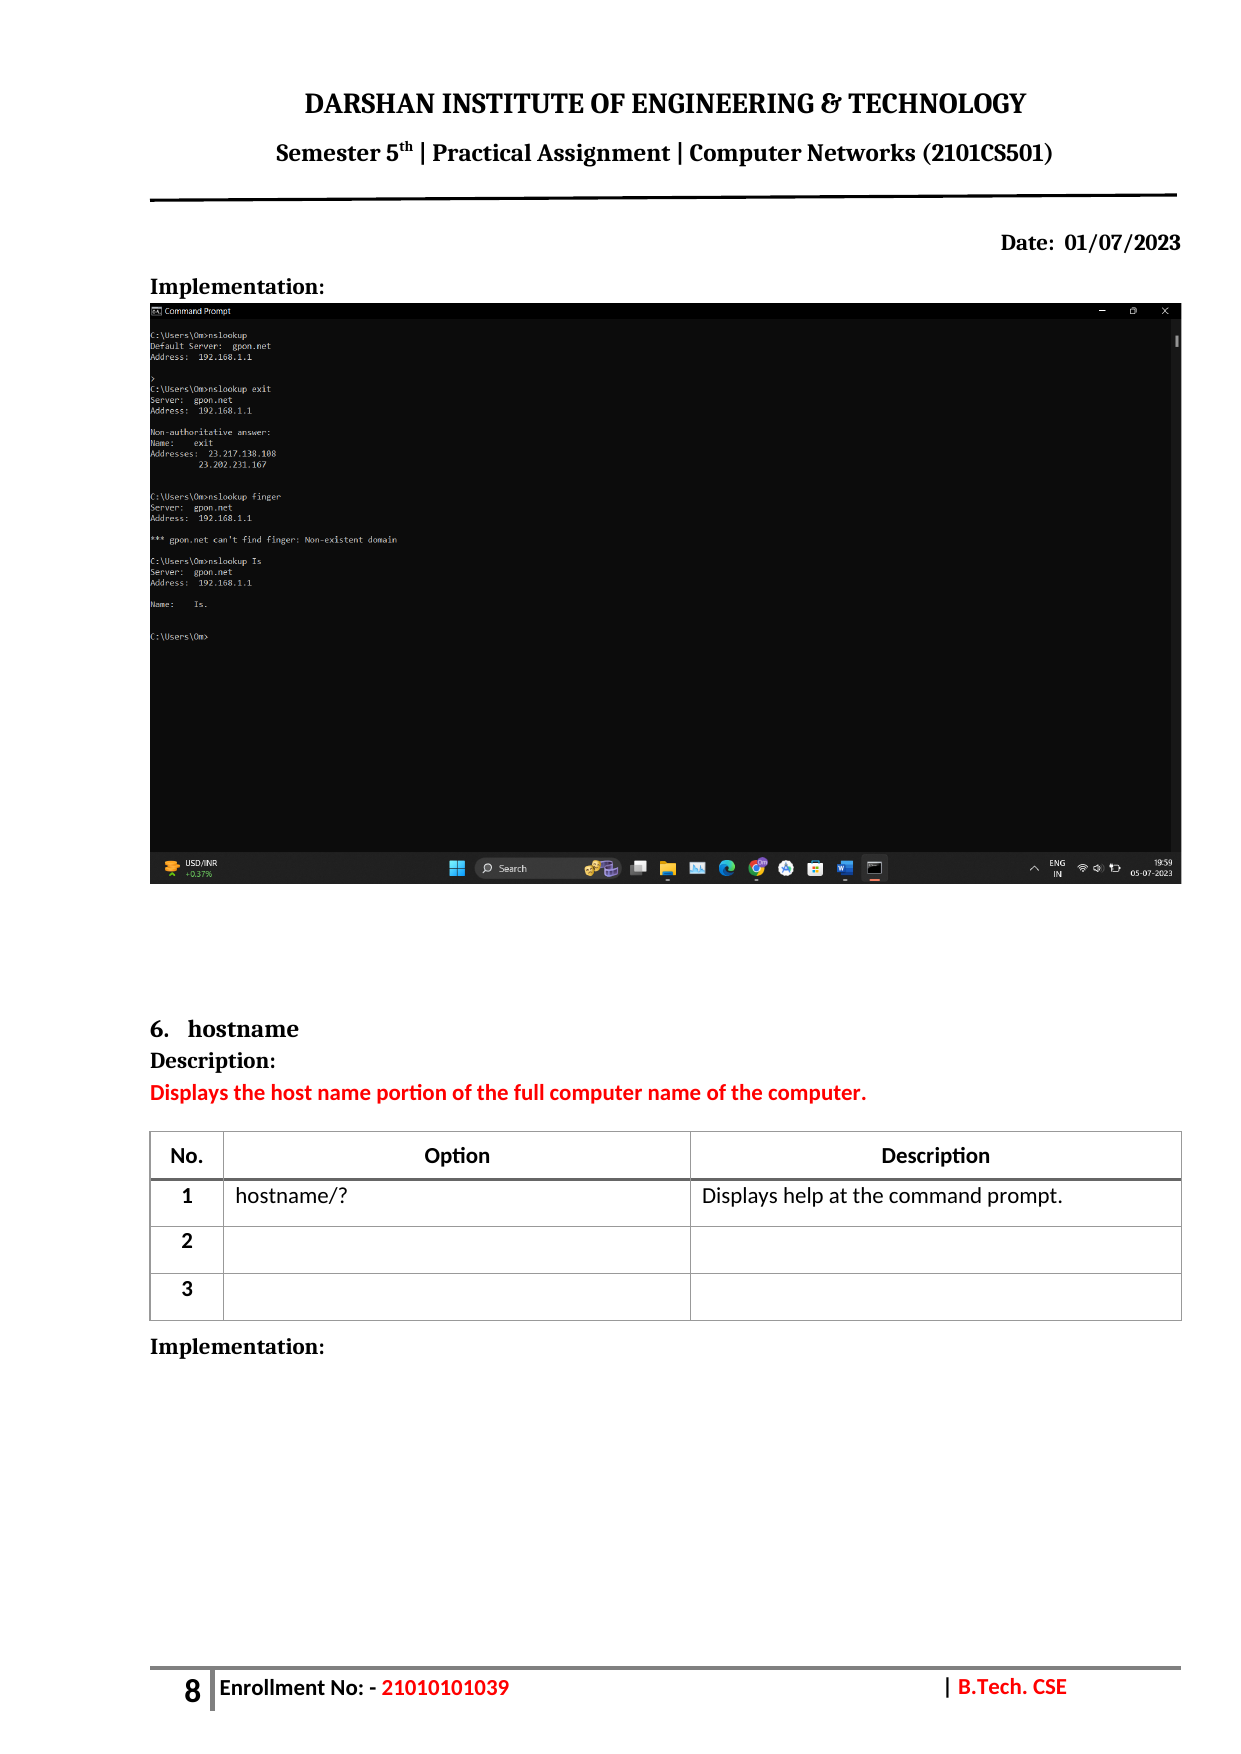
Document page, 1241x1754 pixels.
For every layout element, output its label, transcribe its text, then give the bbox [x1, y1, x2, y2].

table_cell hostname/? [224, 1181, 690, 1226]
table_cell 1 [151, 1181, 223, 1226]
table_cell 2 [151, 1227, 223, 1273]
table_header No. [151, 1132, 223, 1178]
table_cell [224, 1274, 690, 1320]
subtitle hostname [150, 1015, 1181, 1043]
table_header Option [224, 1132, 690, 1178]
text Displays the host name portion of the full computer name of the computer. [150, 1078, 1181, 1106]
table_cell [224, 1227, 690, 1273]
table_cell [691, 1227, 1181, 1273]
subtitle Implementation: [150, 273, 1181, 300]
table_header Description [691, 1132, 1181, 1178]
table_cell [691, 1274, 1181, 1320]
subtitle Implementation: [150, 1334, 1181, 1360]
table_cell 3 [151, 1274, 223, 1320]
table_cell Displays help at the command prompt. [691, 1181, 1181, 1226]
subtitle Description: [150, 1048, 1181, 1074]
picture [150, 303, 1182, 884]
